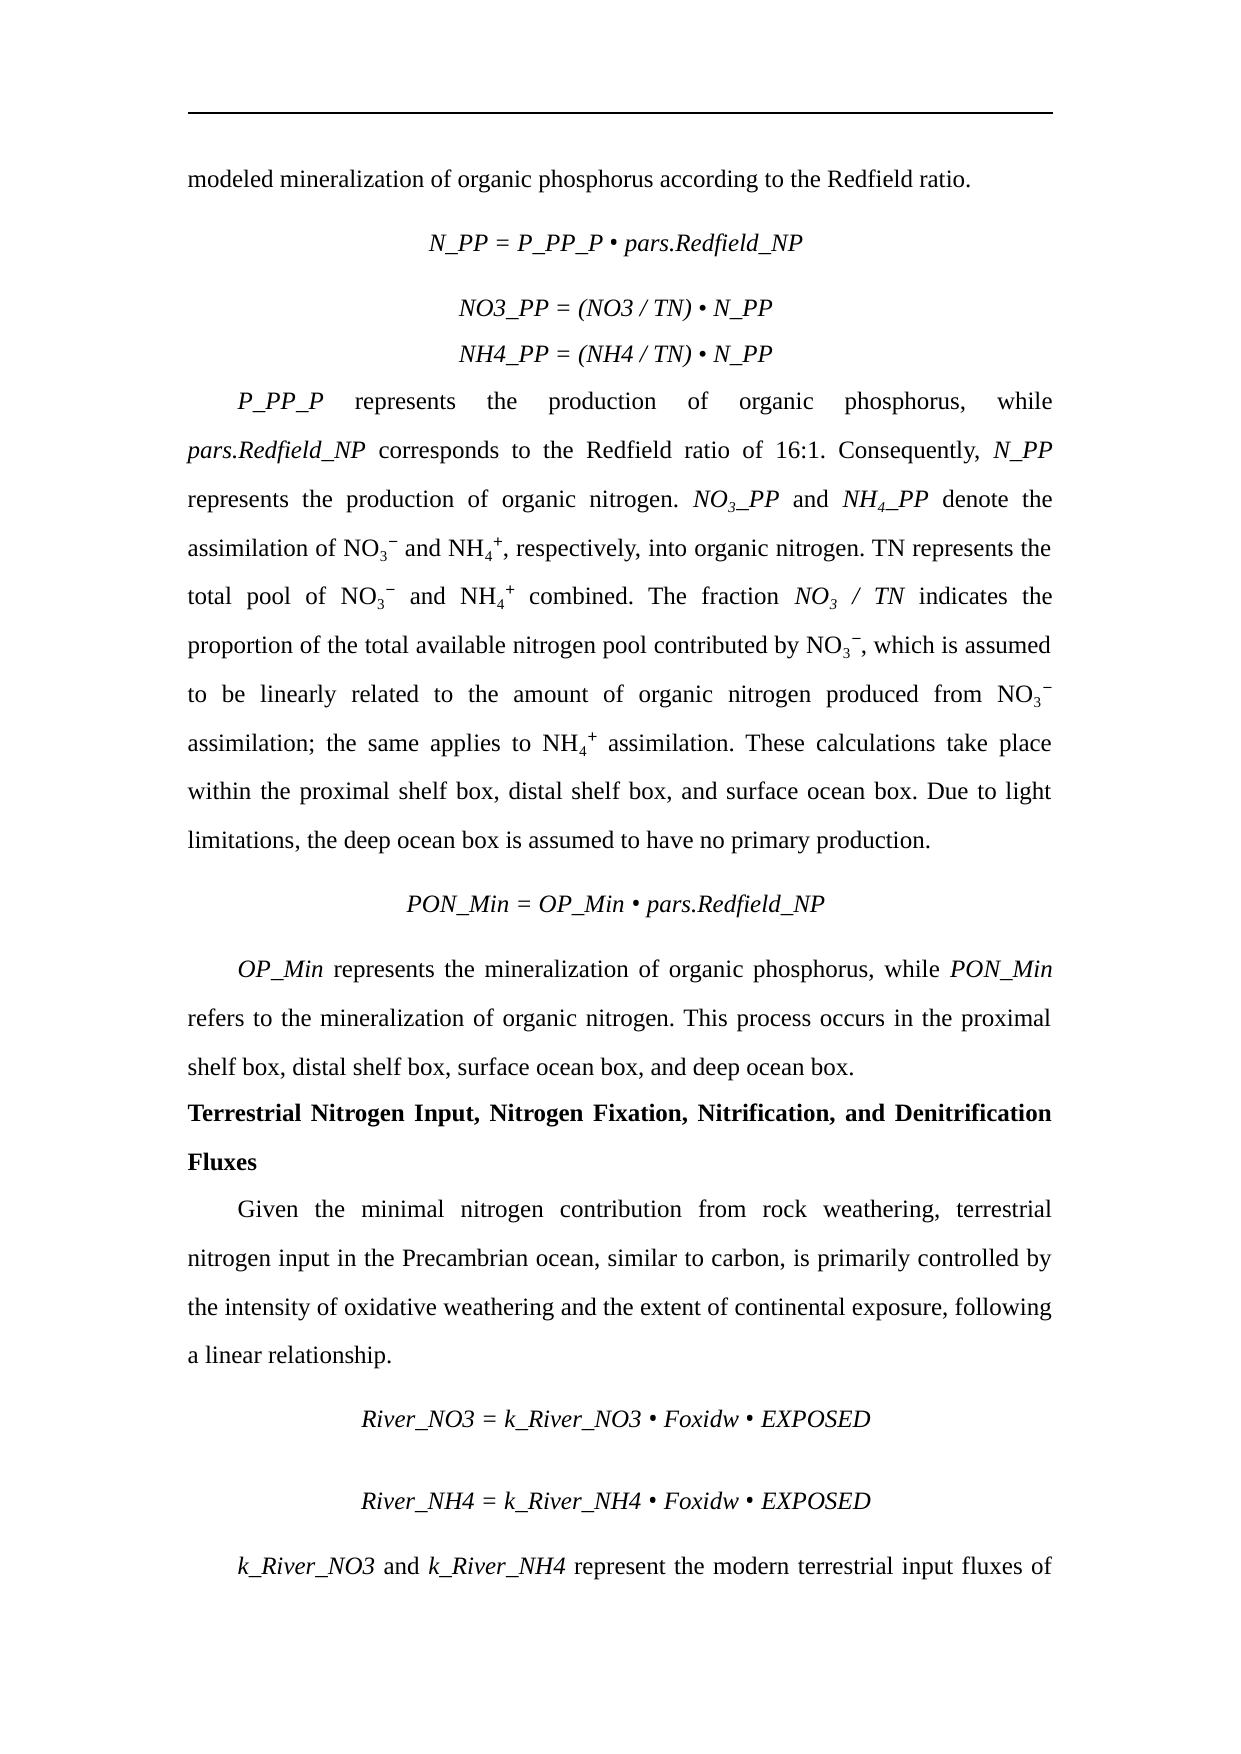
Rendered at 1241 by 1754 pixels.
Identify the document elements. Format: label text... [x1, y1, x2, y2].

text River_NO3 = k_River_NO3 • Foxidw • EXPOSED (8) [187, 1385, 1053, 1450]
text NH4_PP = (NH4 / TN) • N_PP (6) [187, 338, 1053, 370]
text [187, 1549, 1053, 1582]
text PON_Min = OP_Min • pars.Redfield_NP (7) [187, 870, 1053, 935]
text N_PP = P_PP_P • pars.Redfield_NP (4) [187, 209, 1053, 274]
text Given the minimal nitrogen contribution from rock weathering, terrestrial nitrogen input in the Precambrian ocean, similar to carbon, is primarily controlled by the intensity of oxidative weathering and the extent of continental exposure, following a linear relationship. [187, 1192, 1053, 1371]
text Terrestrial Nitrogen Input, Nitrogen Fixation, Nitrification, and Denitrification Fluxes [187, 1097, 1053, 1178]
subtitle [187, 162, 1053, 194]
text OP_Min represents the mineralization of organic phosphorus, while PON_Min refers to the mineralization of organic nitrogen. This process occurs in the proximal shelf box, distal shelf box, surface ocean box, and deep ocean box. [187, 952, 1053, 1082]
text NO3_PP = (NO3 / TN) • N_PP (5) [187, 291, 1053, 323]
subtitle P_PP_P represents the production of organic phosphorus, while pars.Redfield_NP corresponds to the Redfield ratio of 16:1. Consequently, N_PP represents the production of organic nitrogen. NO₃_PP and NH₄_PP denote the assimilation of NO₃⁻ and NH₄⁺, respectively, into organic nitrogen. TN represents the total pool of NO₃⁻ and NH₄⁺ combined. The fraction NO₃ / TN indicates the proportion of the total available nitrogen pool contributed by NO₃⁻, which is assumed to be linearly related to the amount of organic nitrogen produced from NO₃⁻ assimilation; the same applies to NH₄⁺ assimilation. These calculations take place within the proximal shelf box, distal shelf box, and surface ocean box. Due to light limitations, the deep ocean box is assumed to have no primary production. [187, 384, 1053, 856]
text River_NH4 = k_River_NH4 • Foxidw • EXPOSED (9) [187, 1467, 1053, 1532]
